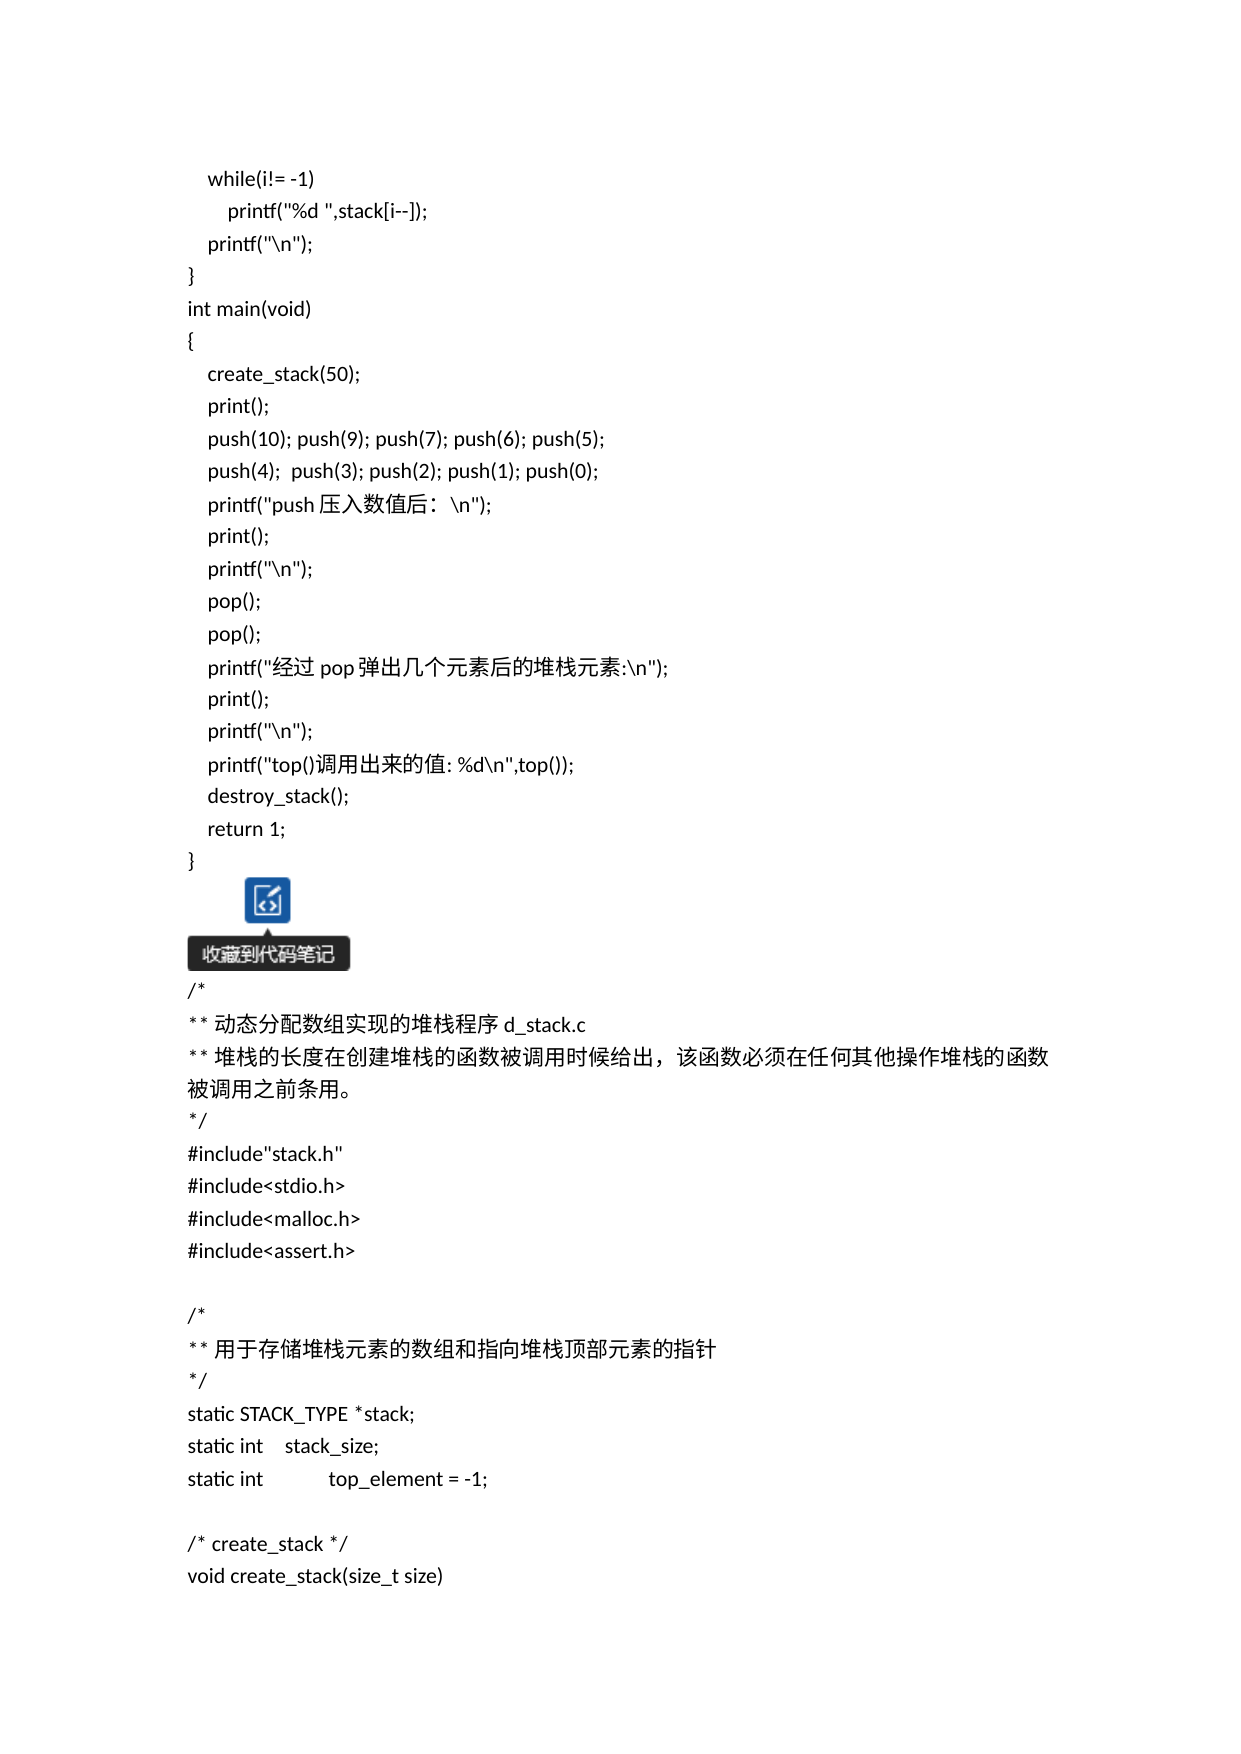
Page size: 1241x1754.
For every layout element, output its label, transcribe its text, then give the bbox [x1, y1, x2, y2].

text return 1; [187, 812, 1053, 844]
text int main(void) [187, 292, 1053, 324]
text static int stack_size; [187, 1429, 1053, 1462]
text printf("经过pop弹出几个元素后的堆栈元素:\n"); [187, 649, 1053, 682]
text #include<malloc.h> [187, 1202, 1053, 1234]
text } [187, 844, 1053, 877]
text pop(); [187, 584, 1053, 617]
text printf("\n"); [187, 552, 1053, 584]
text ** 用于存储堆栈元素的数组和指向堆栈顶部元素的指针 [187, 1332, 1053, 1364]
text ** 动态分配数组实现的堆栈程序 d_stack.c [187, 1007, 1053, 1039]
text print(); [187, 519, 1053, 552]
text printf("%d ",stack[i--]); [187, 194, 1053, 227]
text /* [187, 974, 1053, 1007]
text void create_stack(size_t size) [187, 1559, 1053, 1592]
text printf("\n"); [187, 227, 1053, 259]
text print(); [187, 389, 1053, 422]
text } [187, 259, 1053, 292]
picture [187, 877, 352, 971]
text #include<stdio.h> [187, 1169, 1053, 1202]
text { [187, 324, 1053, 357]
text /* [187, 1299, 1053, 1332]
text static STACK_TYPE *stack; [187, 1397, 1053, 1429]
text */ [187, 1104, 1053, 1137]
text printf("\n"); [187, 714, 1053, 747]
text #include<assert.h> [187, 1234, 1053, 1267]
text push(10); push(9); push(7); push(6); push(5); [187, 422, 1053, 454]
text destroy_stack(); [187, 779, 1053, 812]
text */ [187, 1364, 1053, 1397]
text create_stack(50); [187, 357, 1053, 389]
text push(4); push(3); push(2); push(1); push(0); [187, 454, 1053, 487]
text printf("push压入数值后：\n"); [187, 487, 1053, 519]
text #include"stack.h" [187, 1137, 1053, 1169]
text print(); [187, 682, 1053, 714]
text /* create_stack */ [187, 1527, 1053, 1559]
text static int top_element = -1; [187, 1462, 1053, 1494]
text ** 堆栈的长度在创建堆栈的函数被调用时候给出，该函数必须在任何其他操作堆栈的函数被调用之前条用。 [187, 1039, 1053, 1104]
text printf("top()调用出来的值: %d\n",top()); [187, 747, 1053, 779]
text while(i!= -1) [187, 162, 1053, 194]
text pop(); [187, 617, 1053, 649]
